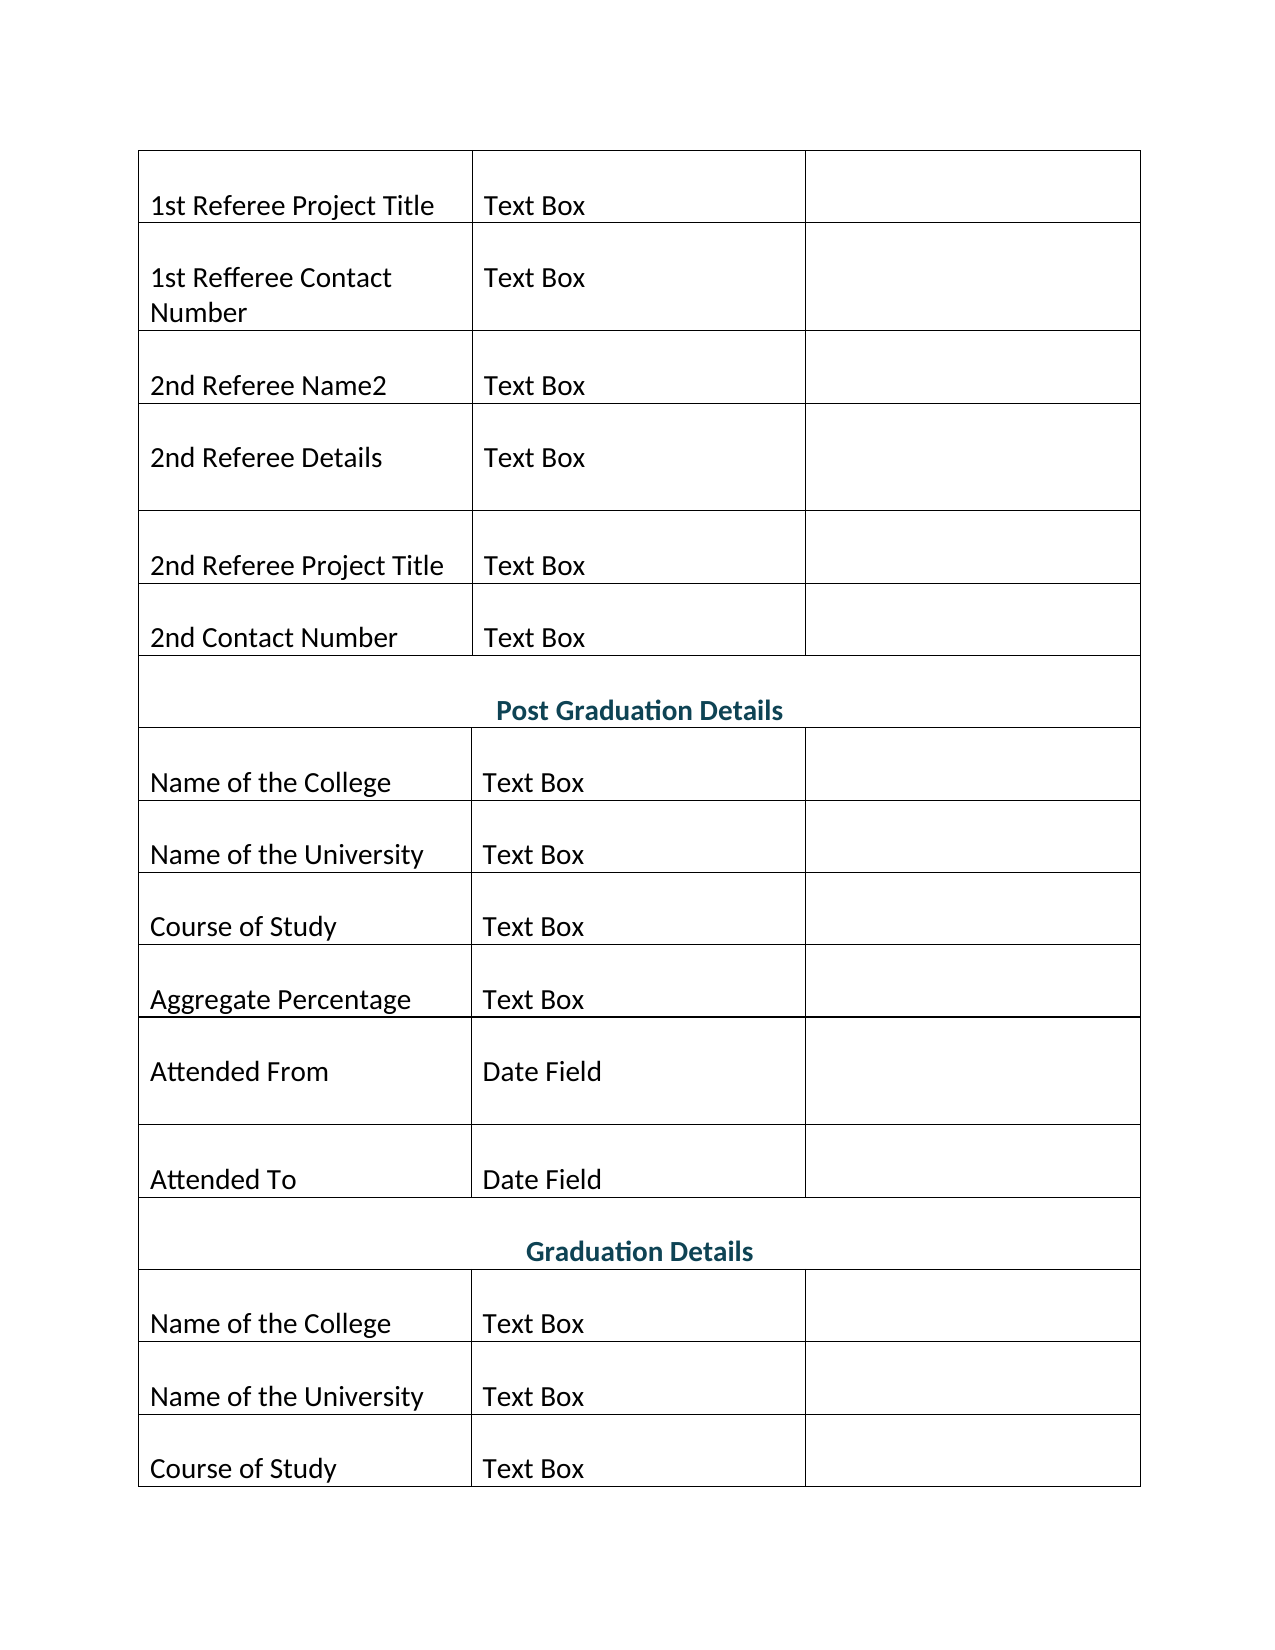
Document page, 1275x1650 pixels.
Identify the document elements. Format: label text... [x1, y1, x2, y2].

table_cell [806, 1125, 1140, 1197]
table_cell Text Box [473, 404, 805, 510]
table_cell [806, 404, 1140, 510]
table_cell 2nd Contact Number [139, 584, 472, 655]
table_cell Aggregate Percentage [139, 945, 471, 1016]
table_cell Name of the College [139, 728, 471, 799]
table_cell Attended To [139, 1125, 471, 1197]
table_cell Text Box [473, 331, 805, 402]
table_cell Course of Study [139, 873, 471, 944]
table_cell 1st Referee Project Title [139, 151, 472, 222]
table_cell [806, 728, 1140, 799]
table_cell Text Box [472, 1415, 805, 1486]
table_cell [806, 1415, 1140, 1486]
table_cell Course of Study [139, 1415, 471, 1486]
table_cell 2nd Referee Name2 [139, 331, 472, 402]
table_cell [806, 1342, 1140, 1413]
table_cell Text Box [473, 151, 805, 222]
table_cell Text Box [472, 945, 805, 1016]
table_cell Date Field [472, 1018, 805, 1124]
table_cell [806, 223, 1140, 330]
table_cell [806, 1270, 1140, 1341]
table_cell Attended From [139, 1018, 471, 1124]
table_cell Text Box [472, 728, 805, 799]
table_cell Graduation Details [139, 1198, 1140, 1269]
table_cell Text Box [472, 1342, 805, 1413]
table_cell Name of the University [139, 1342, 471, 1413]
table_cell [806, 873, 1140, 944]
table_cell Name of the College [139, 1270, 471, 1341]
table_cell [806, 1018, 1140, 1124]
table_cell [806, 331, 1140, 402]
table_cell 1st Refferee Contact Number [139, 223, 472, 330]
table_cell Text Box [472, 1270, 805, 1341]
table_cell Date Field [472, 1125, 805, 1197]
table_cell [806, 801, 1140, 872]
table_cell 2nd Referee Details [139, 404, 472, 510]
table_cell Text Box [473, 511, 805, 583]
table_cell 2nd Referee Project Title [139, 511, 472, 583]
table_cell [806, 945, 1140, 1016]
table_cell Text Box [473, 584, 805, 655]
table_cell [806, 511, 1140, 583]
table_cell Name of the University [139, 801, 471, 872]
table_cell Text Box [472, 873, 805, 944]
table_cell Text Box [472, 801, 805, 872]
table_cell [806, 151, 1140, 222]
table_cell Text Box [473, 223, 805, 330]
table_cell [806, 584, 1140, 655]
table_cell Post Graduation Details [139, 656, 1140, 727]
